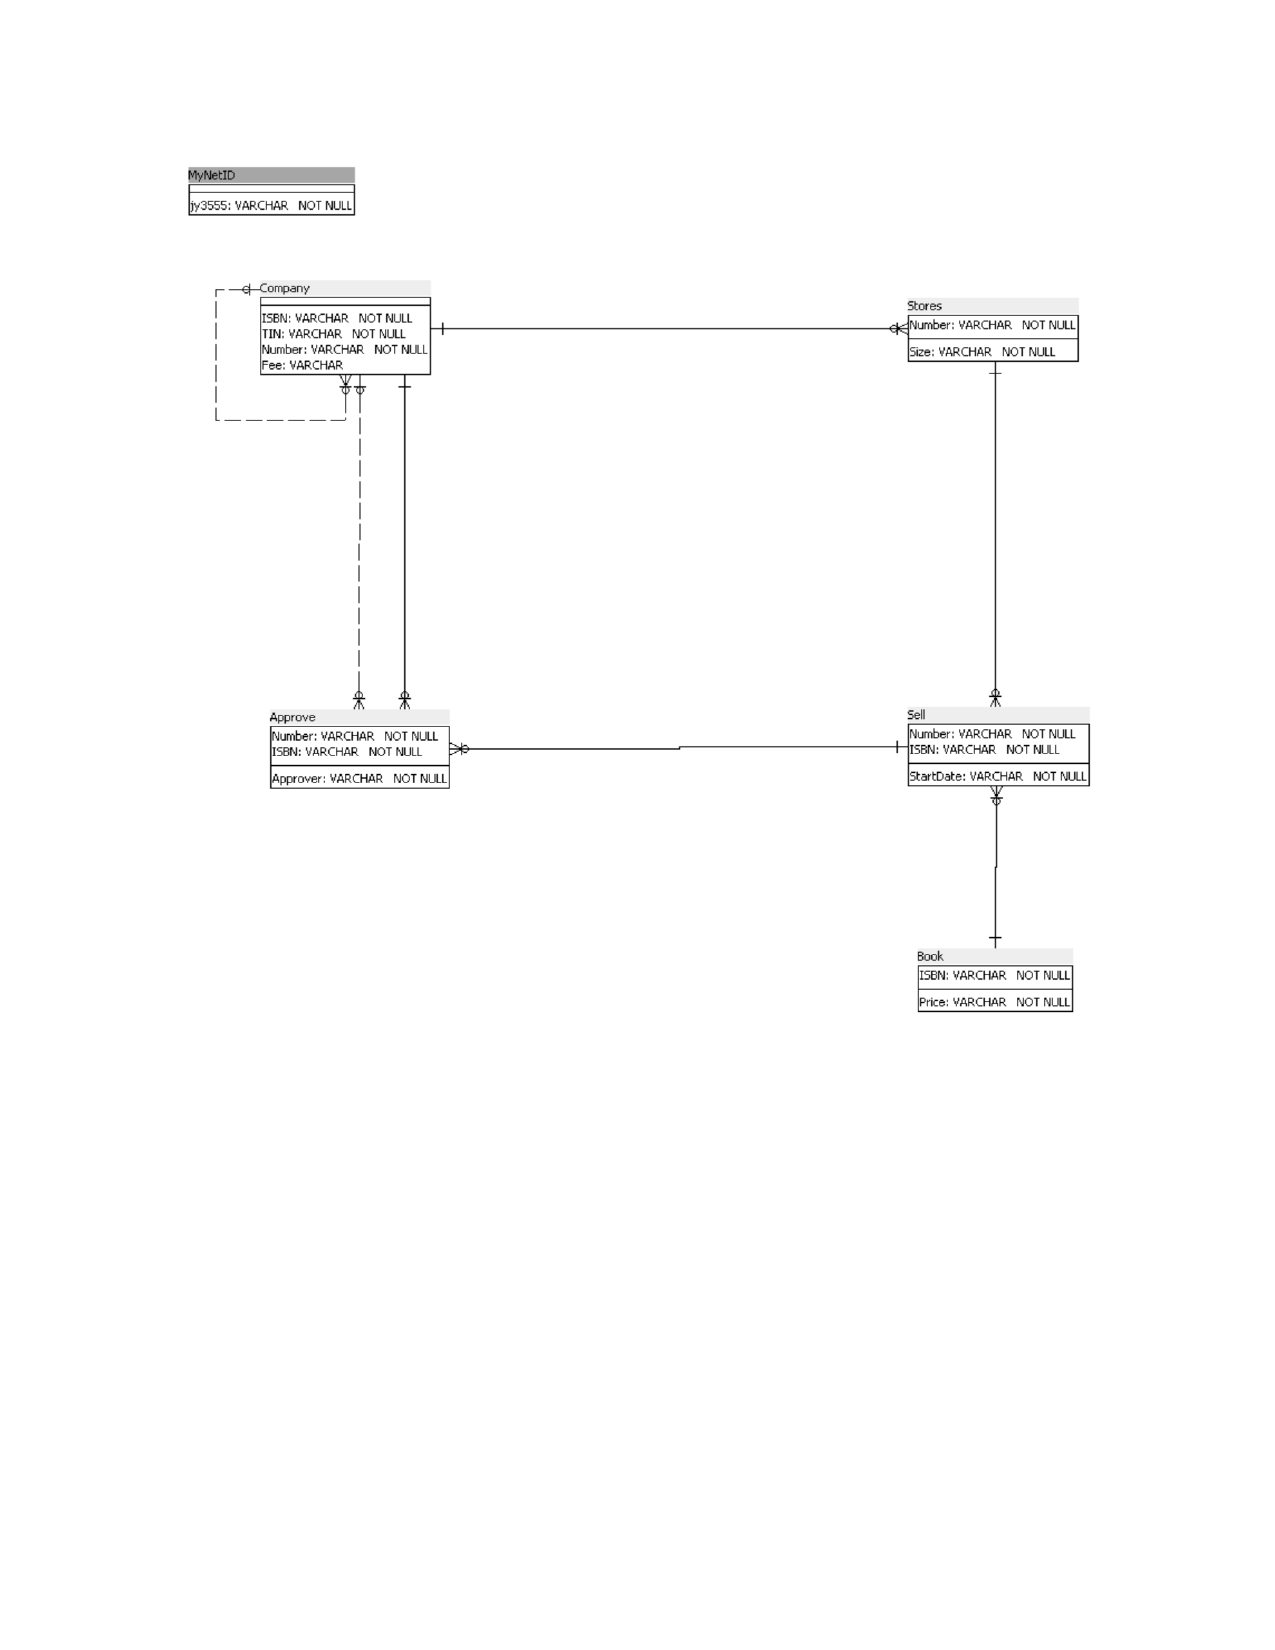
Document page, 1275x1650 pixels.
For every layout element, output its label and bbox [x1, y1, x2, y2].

picture [150, 150, 1275, 1144]
